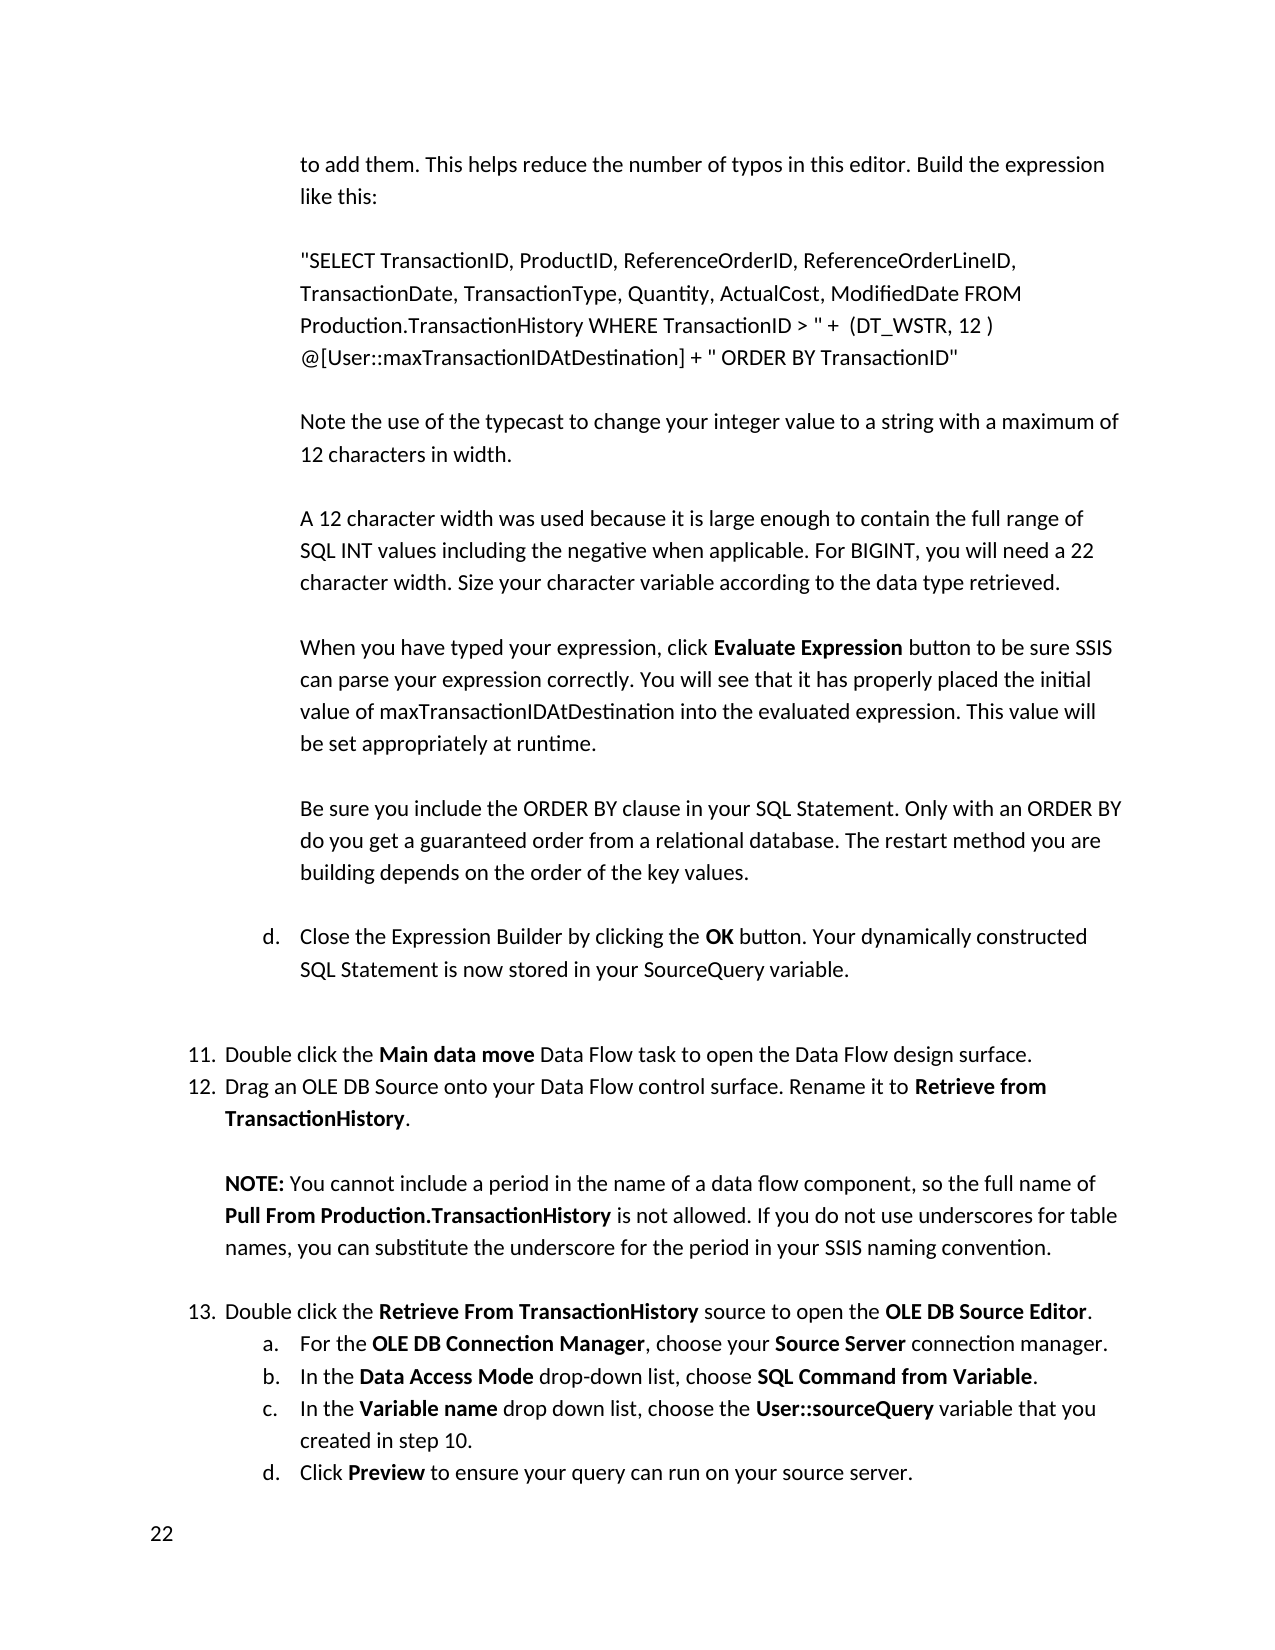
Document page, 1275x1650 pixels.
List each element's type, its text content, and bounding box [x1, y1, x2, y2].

list When you have typed your expression, click Evaluate Expression button to be sure SSIS can parse your expression correctly. You will see that it has properly placed the initial value of maxTransactionIDAtDestination into the evaluated expression. This value will be set appropriately at runtime. [300, 633, 1125, 757]
list Be sure you include the ORDER BY clause in your SQL Statement. Only with an ORDER BY do you get a guaranteed order from a relational database. The restart method you are building depends on the order of the key values. [300, 794, 1125, 886]
list Close the Expression Builder by clicking the OK button. Your dynamically constructed SQL Statement is now stored in your SourceQuery variable. [262, 922, 1125, 983]
list In the Data Access Mode drop-down list, choose SQL Command from Variable. [262, 1362, 1125, 1390]
list Double click the Retrieve From TransactionHistory source to open the OLE DB Source Editor. [187, 1297, 1125, 1325]
list "SELECT TransactionID, ProductID, ReferenceOrderID, ReferenceOrderLineID, TransactionDate, TransactionType, Quantity, ActualCost, ModifiedDate FROM Production.TransactionHistory WHERE TransactionID > " + (DT_WSTR, 12 ) @[User::maxTransactionIDAtDestination] + " ORDER BY TransactionID" [300, 247, 1125, 371]
list For the OLE DB Connection Manager, choose your Source Server connection manager. [262, 1329, 1125, 1358]
list Note the use of the typecast to change your integer value to a string with a maximum of 12 characters in width. [300, 407, 1125, 468]
list Double click the Main data move Data Flow task to open the Data Flow design surface. [187, 1040, 1125, 1068]
list Click Preview to ensure your query can run on your source server. [262, 1458, 1125, 1486]
list Drag an OLE DB Source onto your Data Flow control surface. Rename it to Retrieve from TransactionHistory. [187, 1072, 1125, 1132]
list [262, 150, 1125, 210]
list In the Variable name drop down list, choose the User::sourceQuery variable that you created in step 10. [262, 1394, 1125, 1454]
list A 12 character width was used because it is large enough to contain the full range of SQL INT values including the negative when applicable. For BIGINT, you will need a 22 character width. Size your character variable according to the data type retrieved. [300, 504, 1125, 596]
list NOTE: You cannot include a period in the name of a data flow component, so the full name of Pull From Production.TransactionHistory is not allowed. If you do not use underscores for table names, you can substitute the underscore for the period in your SSIS naming convention. [225, 1169, 1125, 1261]
